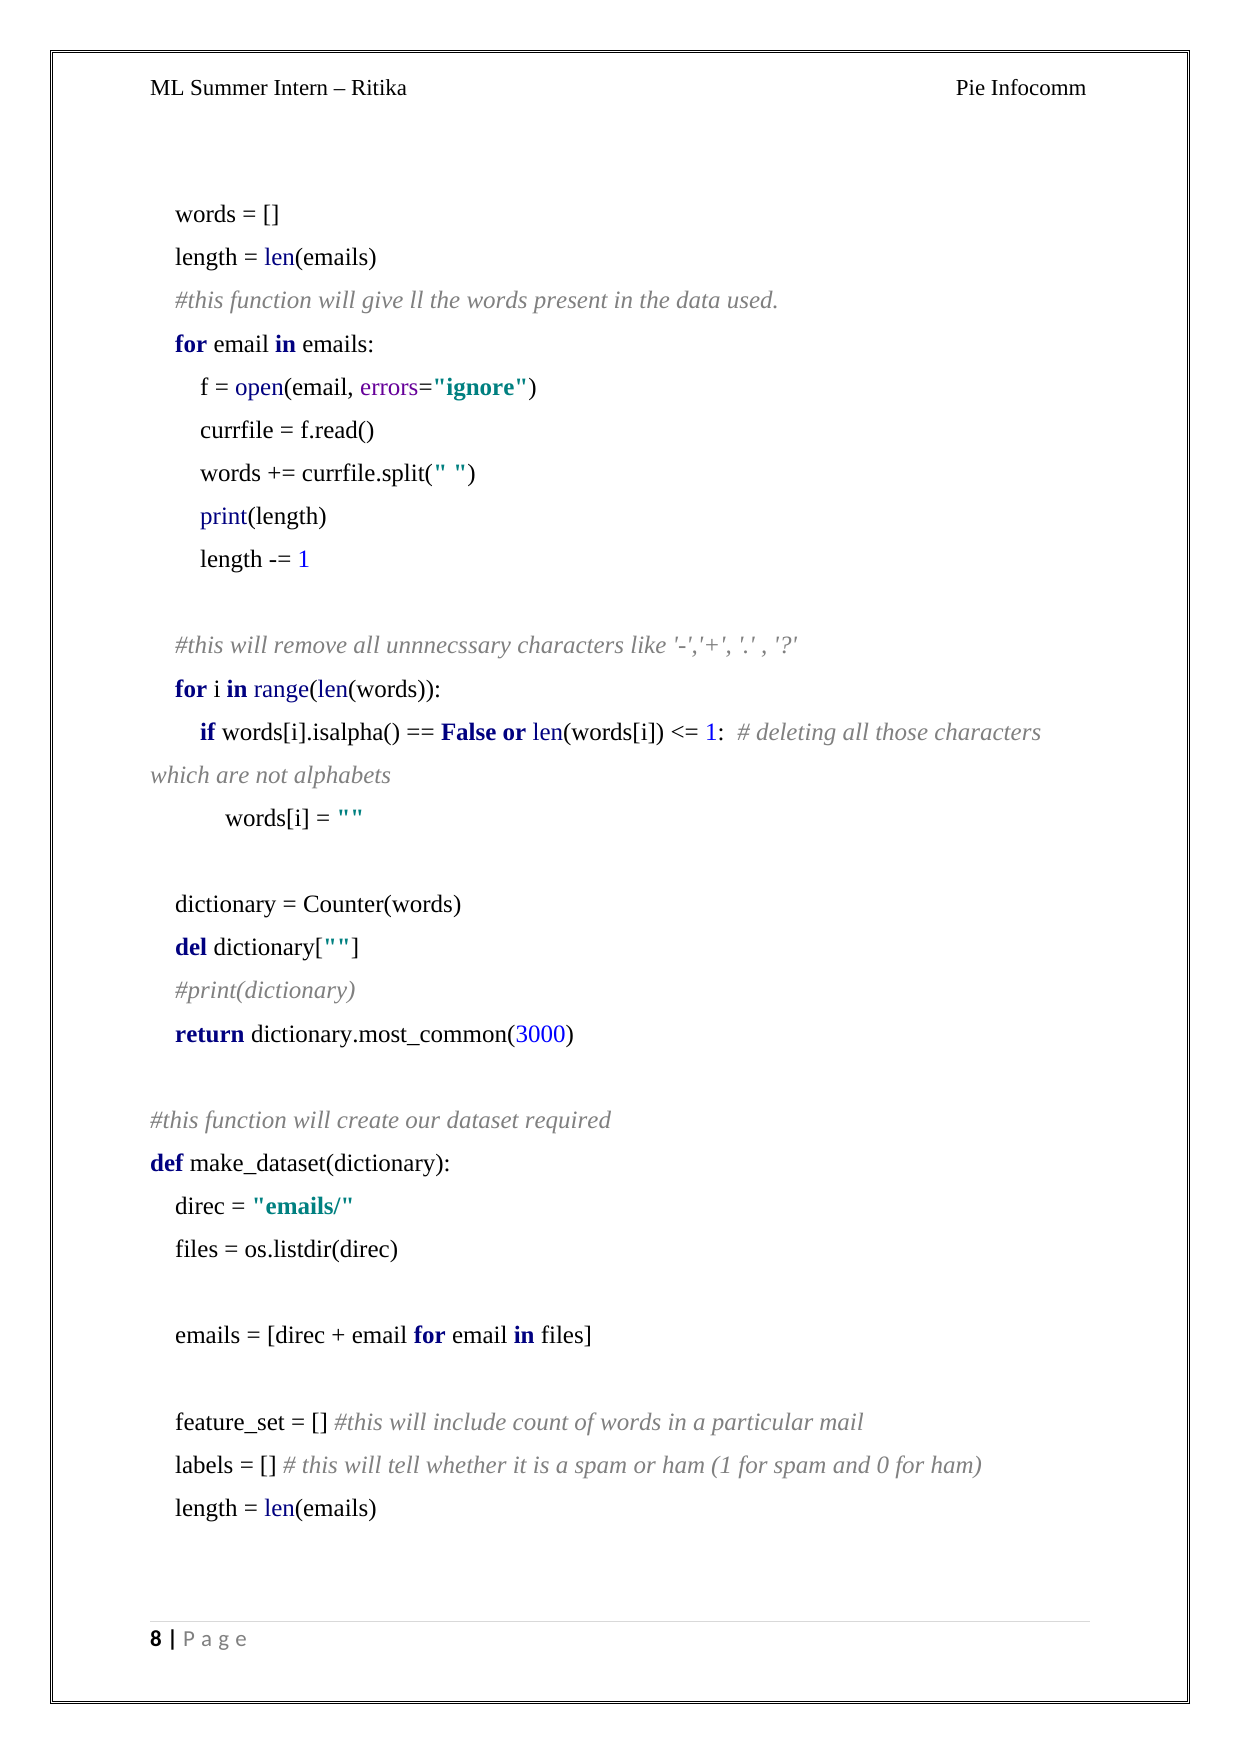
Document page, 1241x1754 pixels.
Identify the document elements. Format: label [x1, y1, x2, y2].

text [150, 156, 1090, 1522]
